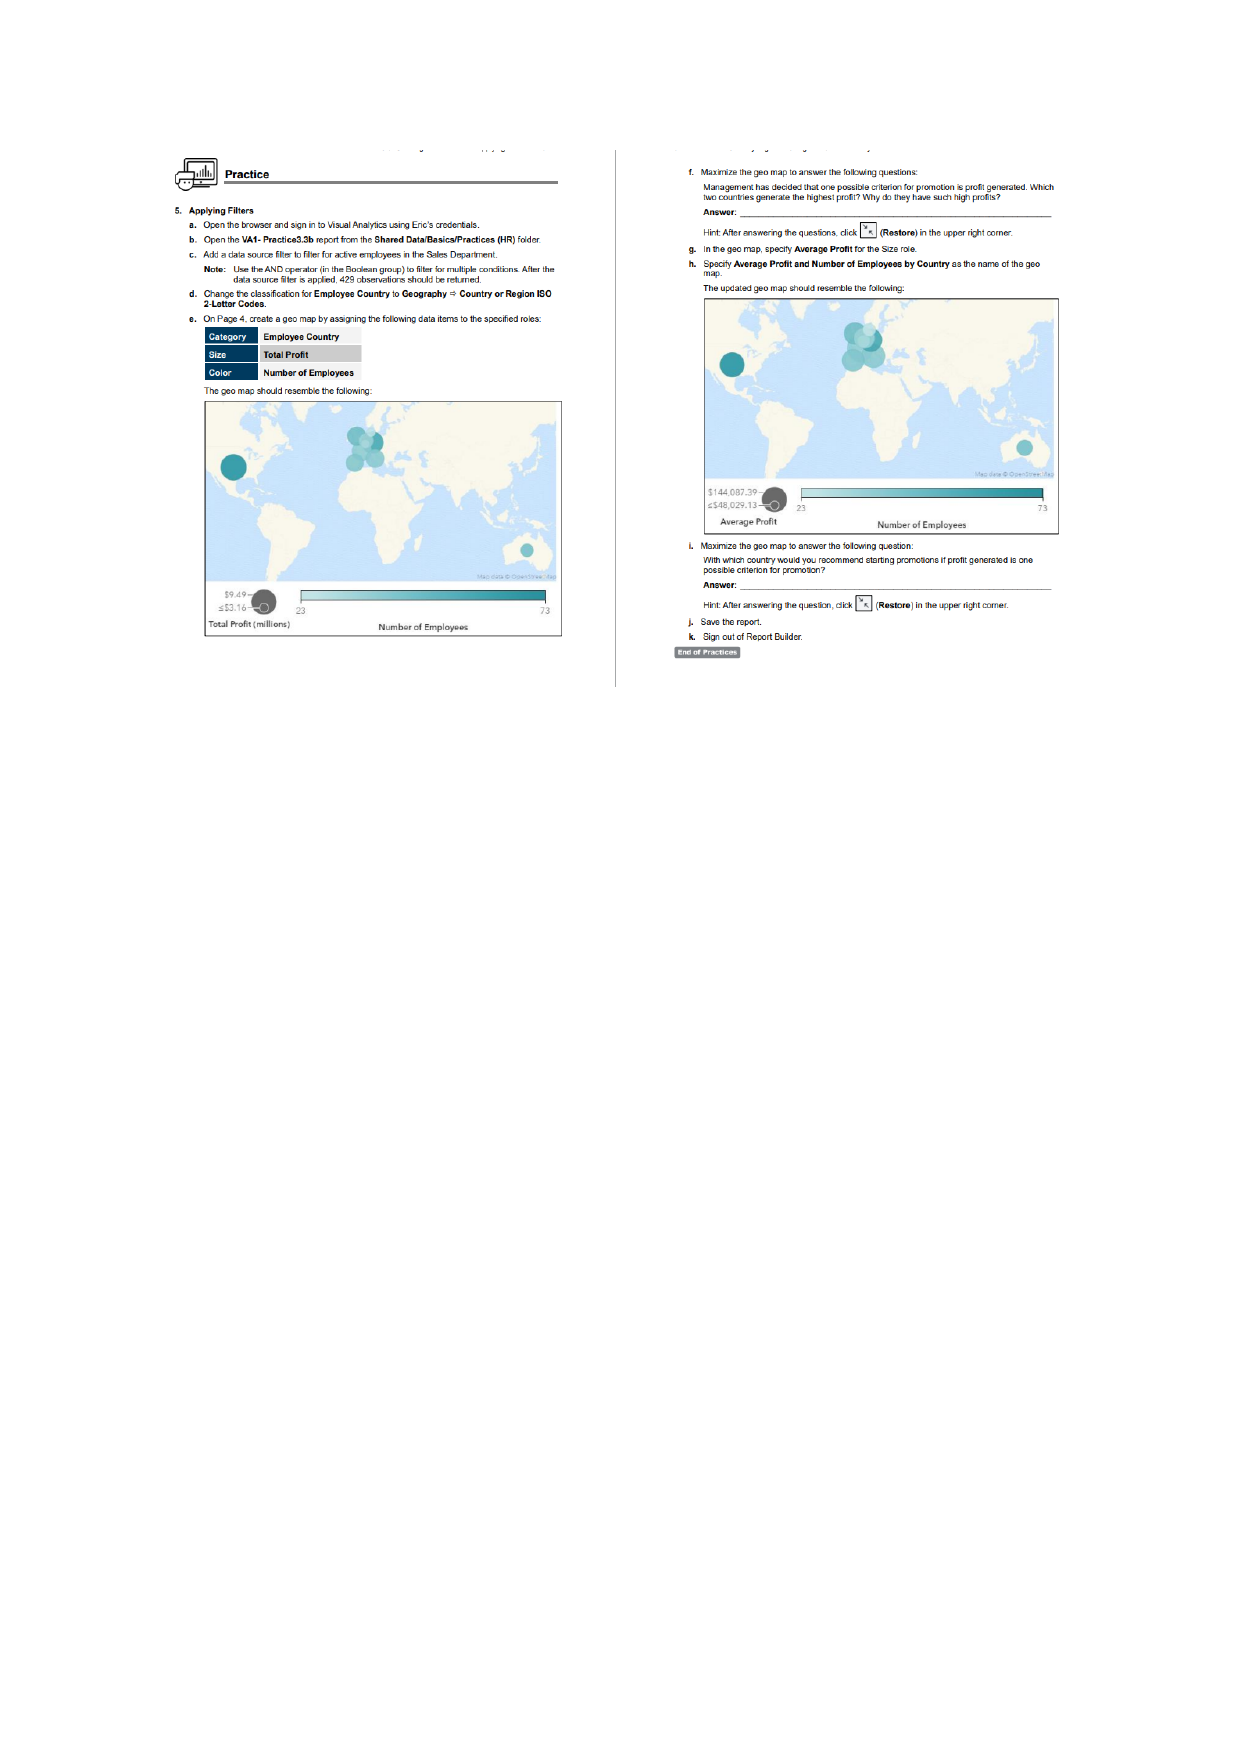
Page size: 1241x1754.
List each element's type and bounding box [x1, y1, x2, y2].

picture [150, 150, 1091, 687]
